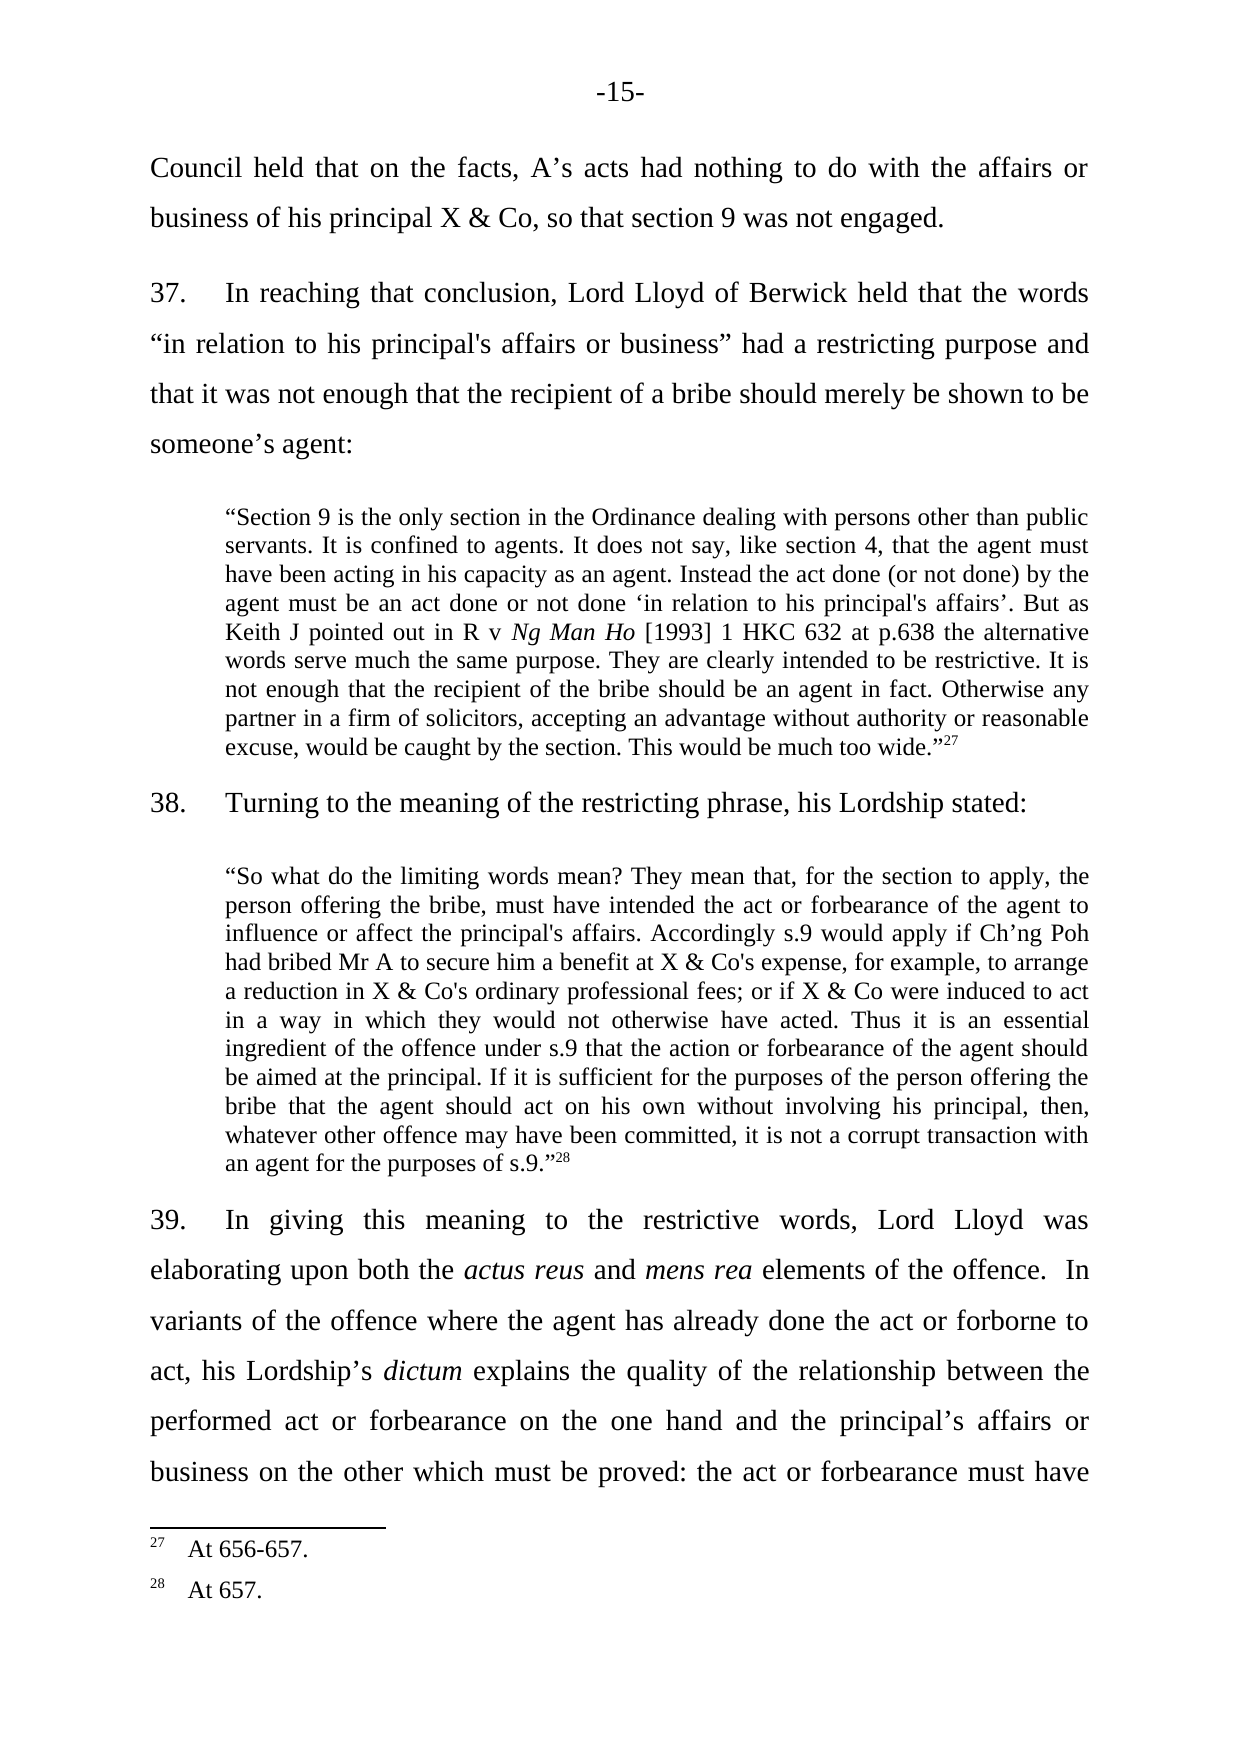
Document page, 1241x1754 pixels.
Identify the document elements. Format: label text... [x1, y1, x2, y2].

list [150, 1202, 1090, 1487]
list In reaching that conclusion, Lord Lloyd of Berwick held that the words “in relation to his principal's affairs or business” had a restricting purpose and that it was not enough that the recipient of a bribe should merely be shown to be someone’s agent: [150, 276, 1090, 460]
text “Section 9 is the only section in the Ordinance dealing with persons other than public servants. It is confined to agents. It does not say, like section 4, that the agent must have been acting in his capacity as an agent. Instead the act done (or not done) by the agent must be an act done or not done ‘in relation to his principal's affairs’. But as Keith J pointed out in R v Ng Man Ho [1993] 1 HKC 632 at p.638 the alternative words serve much the same purpose. They are clearly intended to be restrictive. It is not enough that the recipient of the bribe should be an agent in fact. Otherwise any partner in a firm of solicitors, accepting an advantage without authority or reasonable excuse, would be caught by the section. This would be much too wide.” [225, 502, 1090, 761]
list “So what do the limiting words mean? They mean that, for the section to apply, the person offering the bribe, must have intended the act or forbearance of the agent to influence or affect the principal's affairs. Accordingly s.9 would apply if Ch’ng Poh had bribed Mr A to secure him a benefit at X & Co's expense, for example, to arrange a reduction in X & Co's ordinary professional fees; or if X & Co were induced to act in a way in which they would not otherwise have acted. Thus it is an essential ingredient of the offence under s.9 that the action or forbearance of the agent should be aimed at the principal. If it is sufficient for the purposes of the person offering the bribe that the agent should act on his own without involving his principal, then, whatever other offence may have been committed, it is not a corrupt transaction with an agent for the purposes of s.9.” [225, 861, 1090, 1177]
list Turning to the meaning of the restricting phrase, his Lordship stated: [150, 786, 1090, 819]
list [150, 150, 1090, 234]
